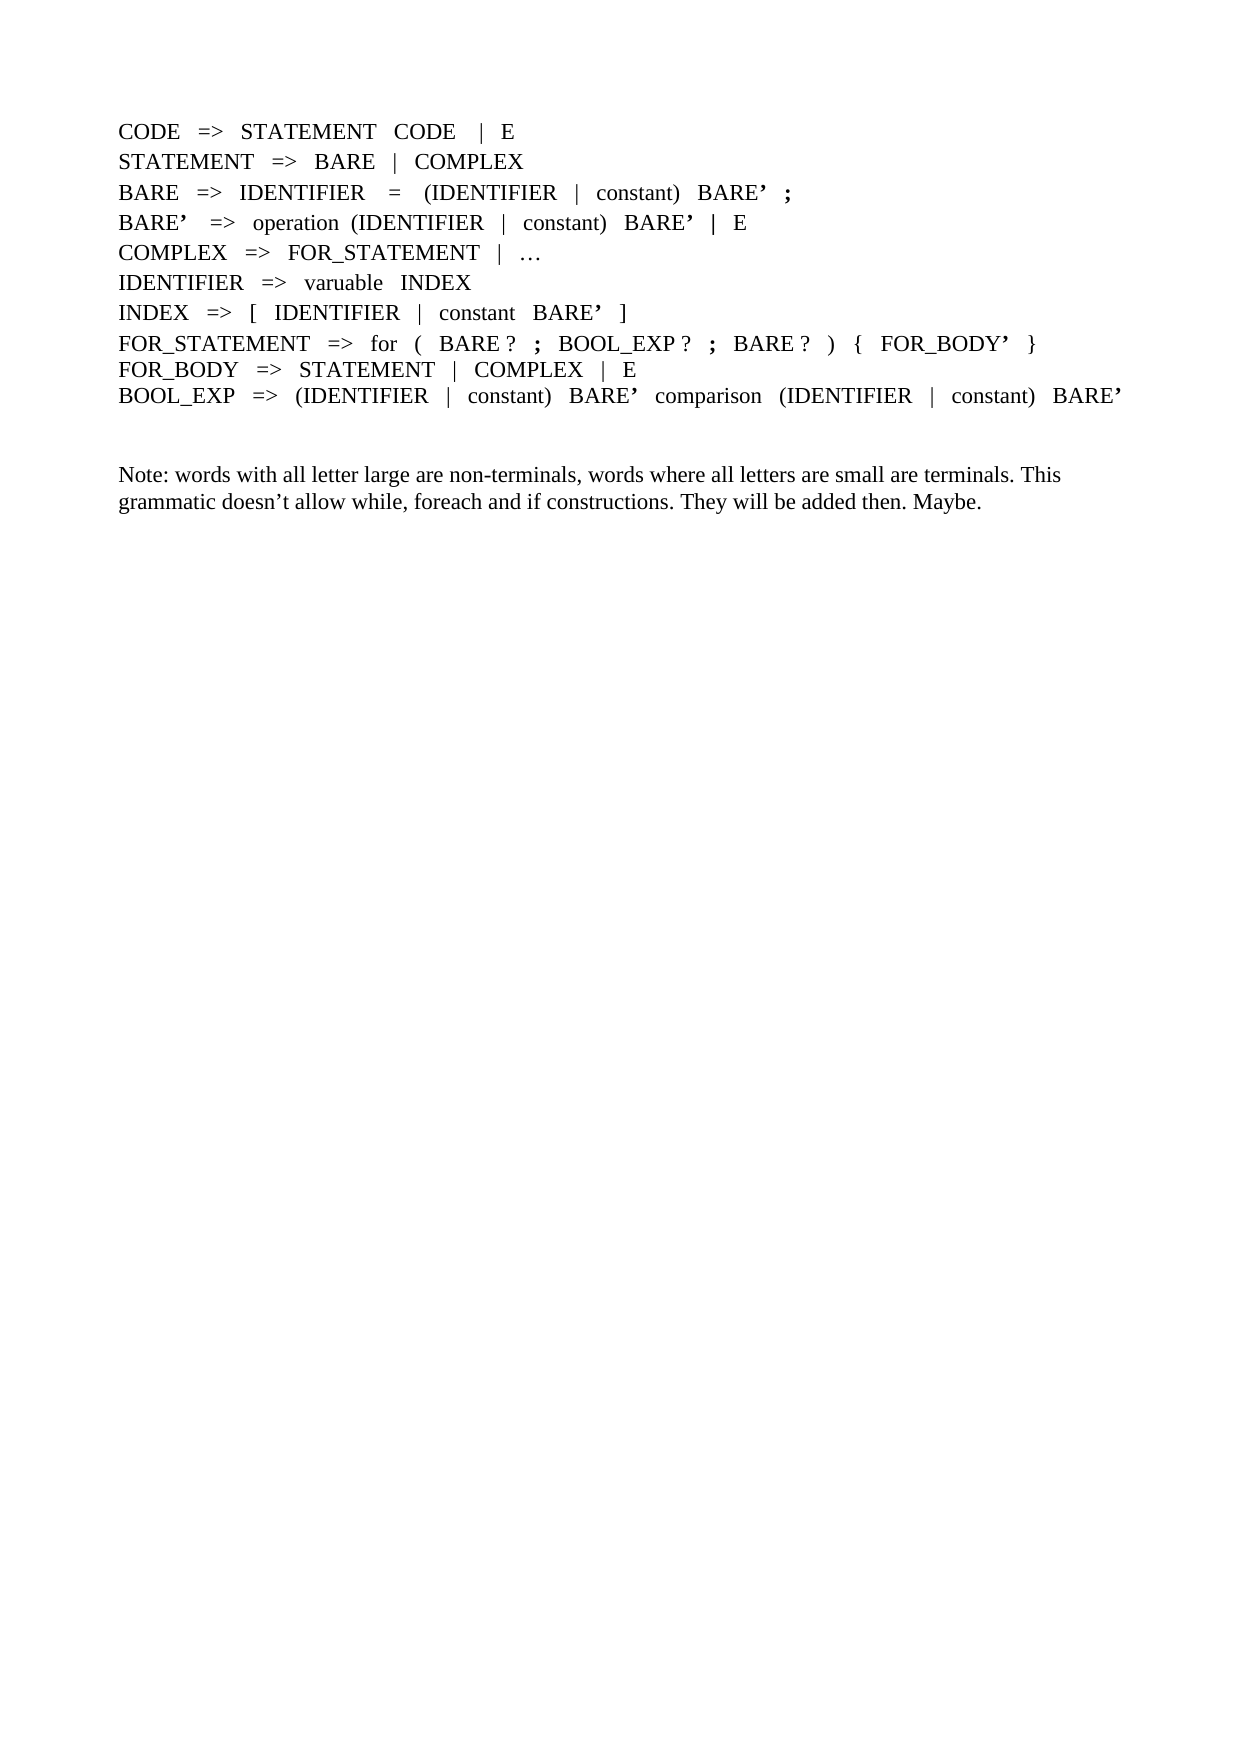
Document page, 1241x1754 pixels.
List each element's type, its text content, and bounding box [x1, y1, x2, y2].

text Note: words with all letter large are non-terminals, words where all letters are small are terminals. This grammatic doesn’t allow while, foreach and if constructions. They will be added then. Maybe. [118, 461, 1152, 514]
text CODE => STATEMENT CODE | E [118, 118, 1152, 144]
text INDEX => [ IDENTIFIER | constant BARE’ ] [118, 299, 1152, 326]
text BARE’ => operation (IDENTIFIER | constant) BARE’ | E [118, 209, 1152, 235]
text BARE => IDENTIFIER = (IDENTIFIER | constant) BARE’ ; [118, 178, 1152, 205]
text FOR_STATEMENT => for ( BARE ? ; BOOL_EXP ? ; BARE ? ) { FOR_BODY’ } [118, 329, 1152, 356]
text IDENTIFIER => varuable INDEX [118, 269, 1152, 296]
text STATEMENT => BARE | COMPLEX [118, 148, 1152, 175]
text BOOL_EXP => (IDENTIFIER | constant) BARE’ comparison (IDENTIFIER | constant) BARE’ [118, 382, 1152, 409]
text FOR_BODY => STATEMENT | COMPLEX | E [118, 356, 1152, 382]
text COMPLEX => FOR_STATEMENT | … [118, 239, 1152, 265]
